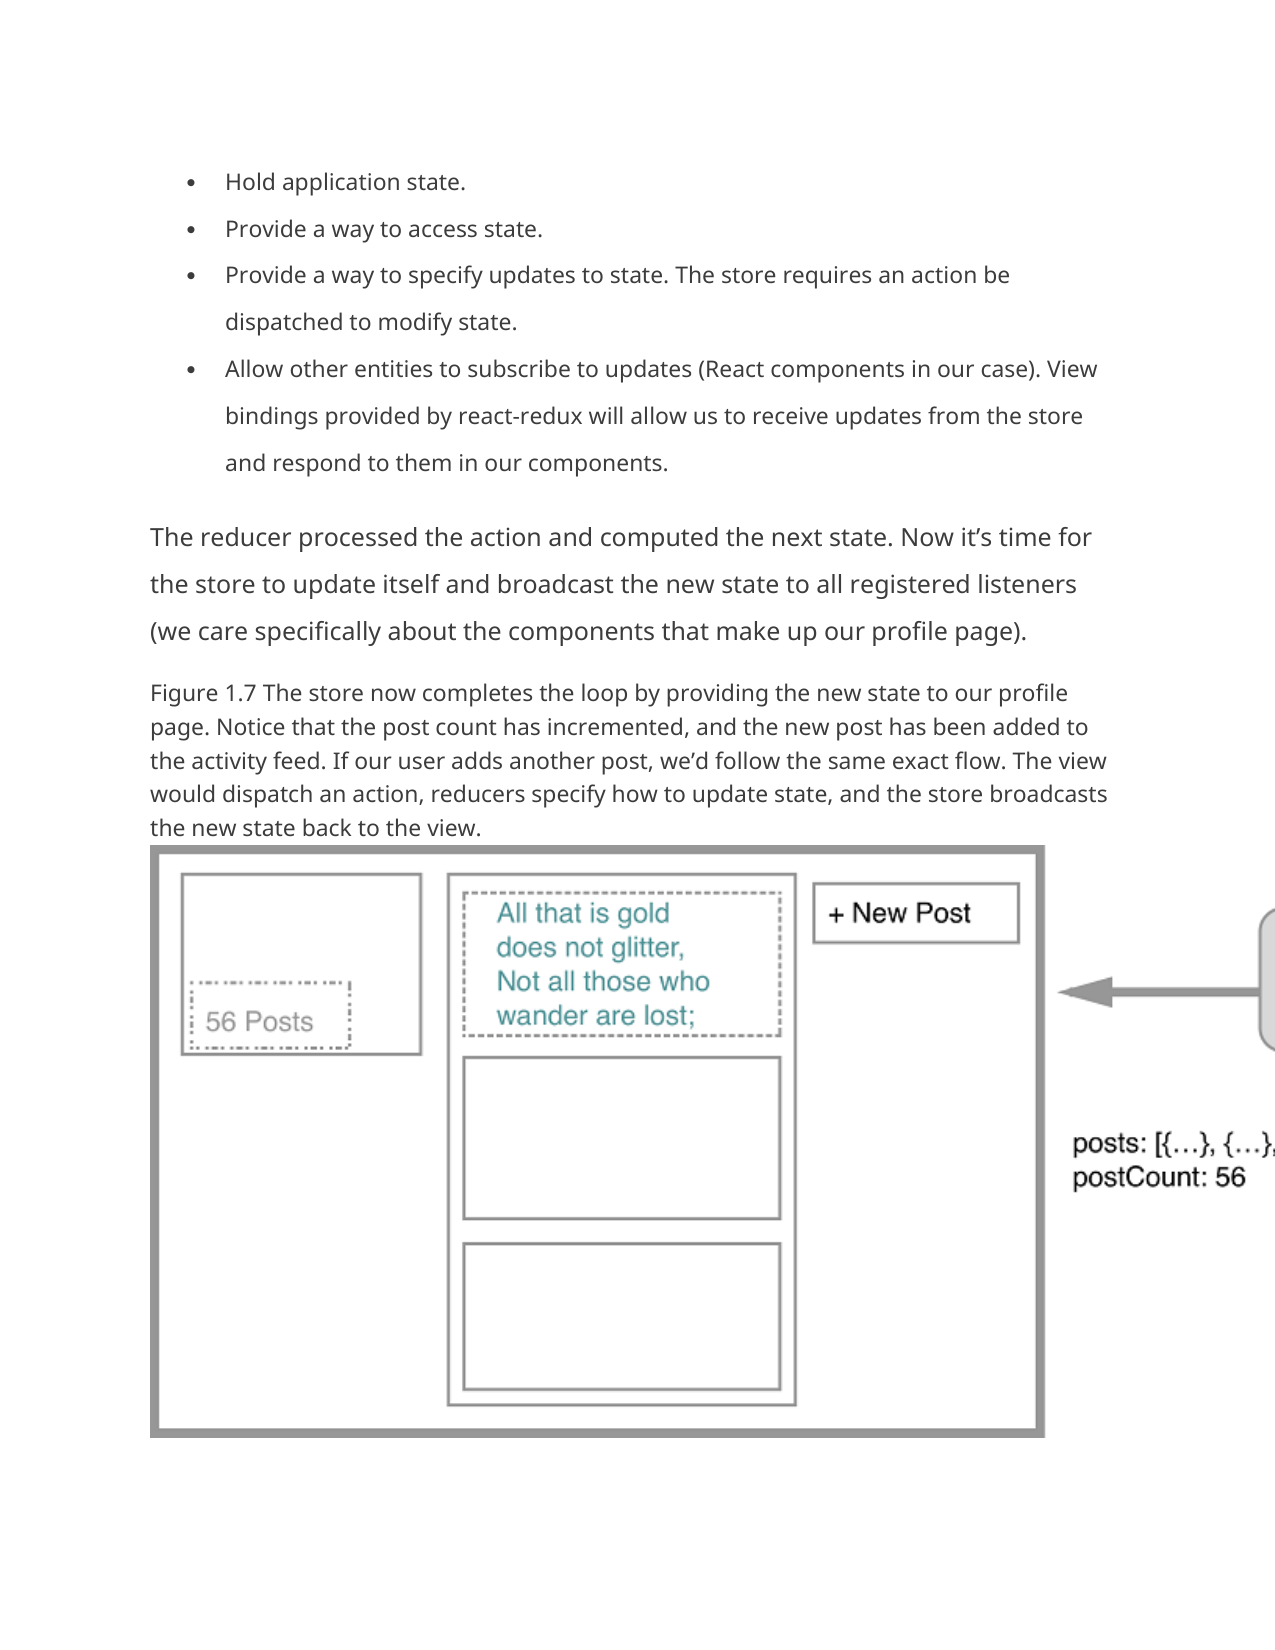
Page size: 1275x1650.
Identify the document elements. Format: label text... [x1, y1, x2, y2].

list Provide a way to specify updates to state. The store requires an action be dispatched to modify state. [187, 244, 1125, 337]
subtitle Figure 1.7 The store now completes the loop by providing the new state to our profile page. Notice that the post count has incremented, and the new post has been added to the activity feed. If our user adds another post, we’d follow the same exact flow. The view would dispatch an action, reducers specify how to update state, and the store broadcasts the new state back to the view. [150, 677, 1125, 843]
list Hold application state. [187, 150, 1125, 197]
list Provide a way to access state. [187, 197, 1125, 244]
picture [150, 845, 1275, 1438]
text The reducer processed the action and computed the next state. Now it’s time for the store to update itself and broadcast the new state to all registered listeners (we care specifically about the components that make up our profile page). [150, 507, 1125, 648]
list Allow other entities to subscribe to updates (React components in our case). View bindings provided by react-redux will allow us to receive updates from the store and respond to them in our components. [187, 337, 1125, 478]
